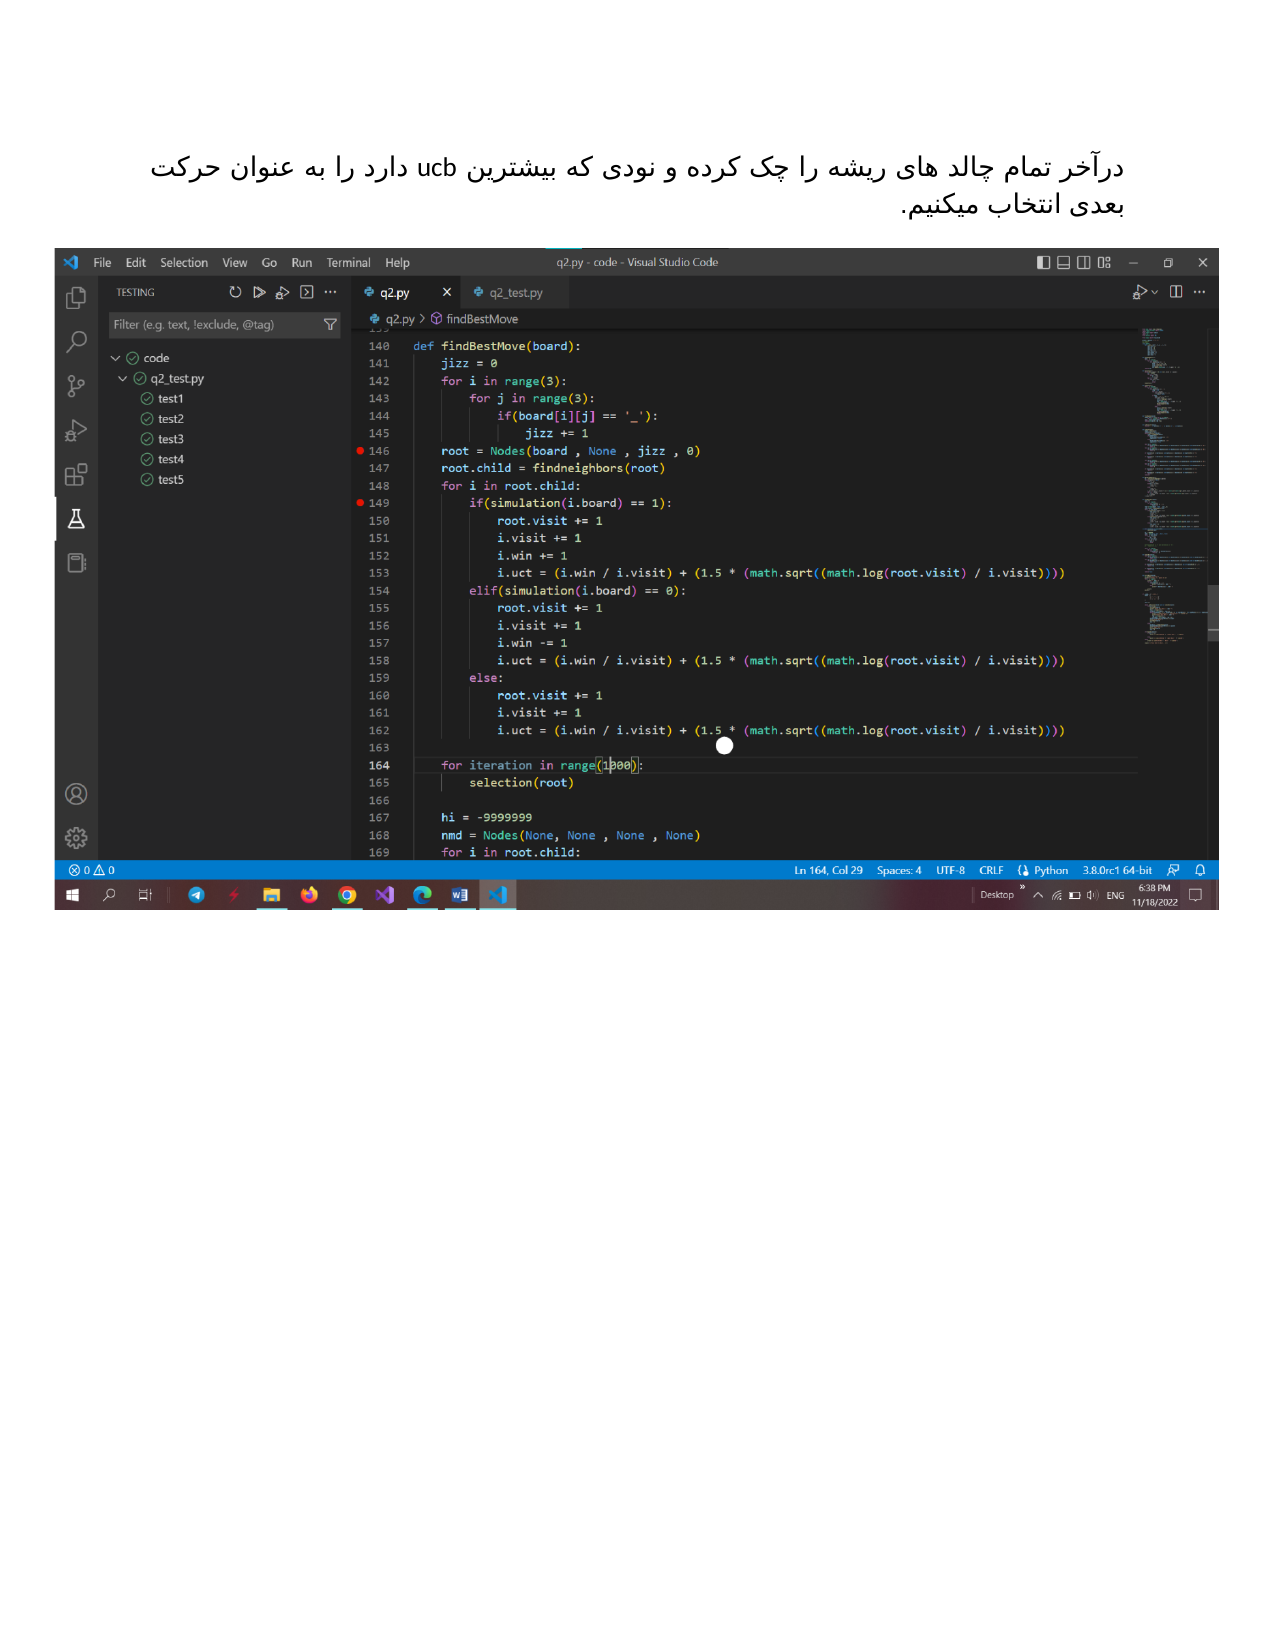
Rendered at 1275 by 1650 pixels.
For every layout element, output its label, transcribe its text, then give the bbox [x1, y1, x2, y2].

text درآخر تمام چالد های ریشه را چک کرده و نودی که بیشترین ucb دارد را به عنوان حرکت بعدی انتخاب میکنیم. [150, 150, 1125, 219]
picture [54, 248, 1219, 910]
